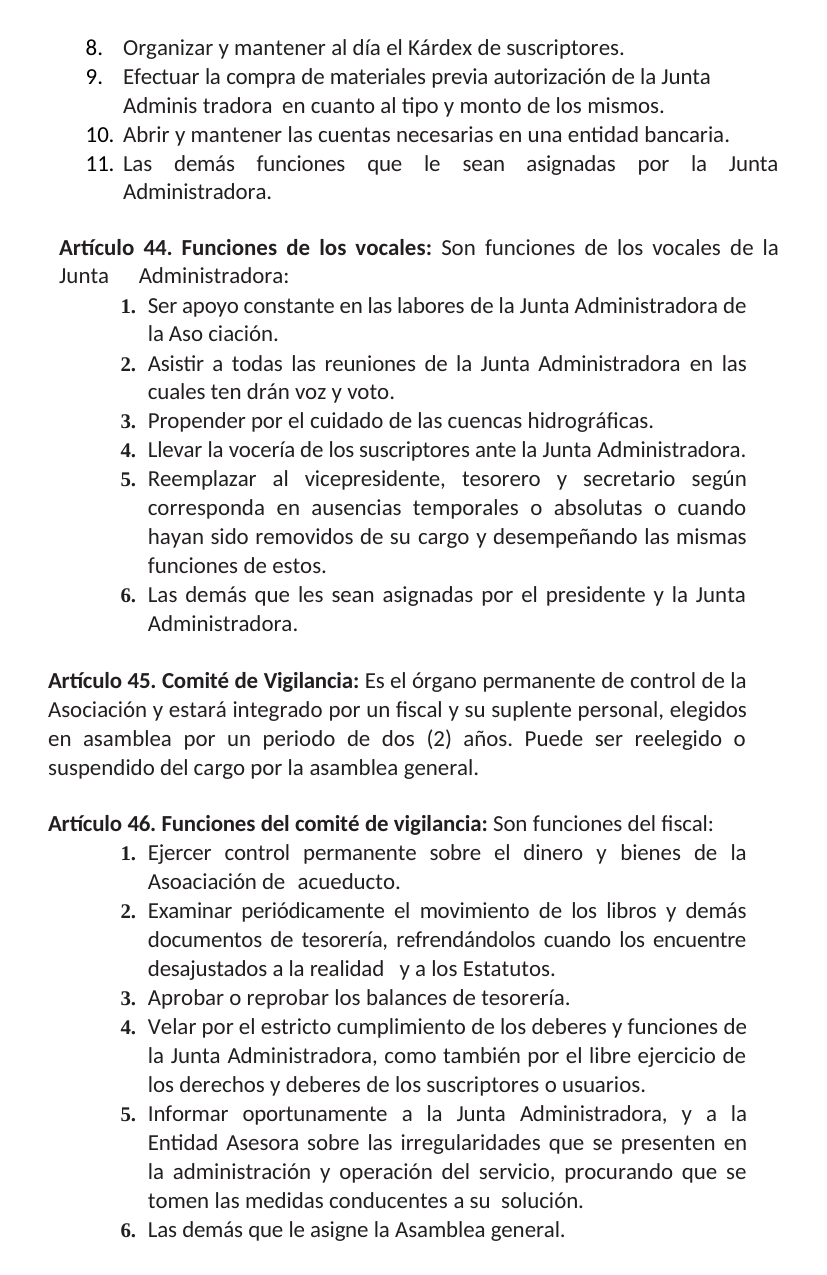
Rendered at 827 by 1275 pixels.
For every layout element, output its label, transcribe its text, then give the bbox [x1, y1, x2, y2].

list Llevar la vocería de los suscriptores ante la Junta Administradora. [120, 436, 779, 463]
list Efectuar la compra de materiales previa autorización de la Junta Adminis tradora en cuanto al tipo y monto de los mismos. [85, 62, 747, 119]
list Examinar periódicamente el movimiento de los libros y demás documentos de tesorería, refrendándolos cuando los encuentre desajustados a la realidad y a los Estatutos. [120, 896, 747, 982]
list Informar oportunamente a la Junta Administradora, y a la Entidad Asesora sobre las irregularidades que se presenten en la administración y operación del servicio, procurando que se tomen las medidas conducentes a su solución. [120, 1099, 747, 1214]
text Artículo 46. Funciones del comité de vigilancia: Son funciones del fiscal: [48, 809, 779, 837]
list Propender por el cuidado de las cuencas hidrográficas. [120, 406, 779, 434]
list Abrir y mantener las cuentas necesarias en una entidad bancaria. [85, 120, 747, 148]
text Artículo 45. Comité de Vigilancia: Es el órgano permanente de control de la Asociación y estará integrado por un fiscal y su suplente personal, elegidos en asamblea por un periodo de dos (2) años. Puede ser reelegido o suspendido del cargo por la asamblea general. [48, 666, 747, 781]
list Aprobar o reprobar los balances de tesorería. [120, 983, 779, 1011]
list Reemplazar al vicepresidente, tesorero y secretario según corresponda en ausencias temporales o absolutas o cuando hayan sido removidos de su cargo y desempeñando las mismas funciones de estos. [120, 464, 747, 579]
list Velar por el estricto cumplimiento de los deberes y funciones de la Junta Administradora, como también por el libre ejercicio de los derechos y deberes de los suscriptores o usuarios. [120, 1012, 747, 1098]
list Las demás que le asigne la Asamblea general. [120, 1215, 747, 1243]
list Ser apoyo constante en las labores de la Junta Administradora de la Aso ciación. [120, 291, 747, 348]
list Las demás funciones que le sean asignadas por la Junta Administradora. [85, 149, 779, 205]
list Las demás que les sean asignadas por el presidente y la Junta Administradora. [120, 580, 747, 637]
list Ejercer control permanente sobre el dinero y bienes de la Asoaciación de acueducto. [120, 838, 747, 895]
list Asistir a todas las reuniones de la Junta Administradora en las cuales ten drán voz y voto. [120, 349, 747, 406]
text Artículo 44. Funciones de los vocales: Son funciones de los vocales de la Junta Administradora: [59, 233, 779, 290]
list Organizar y mantener al día el Kárdex de suscriptores. [85, 33, 747, 61]
